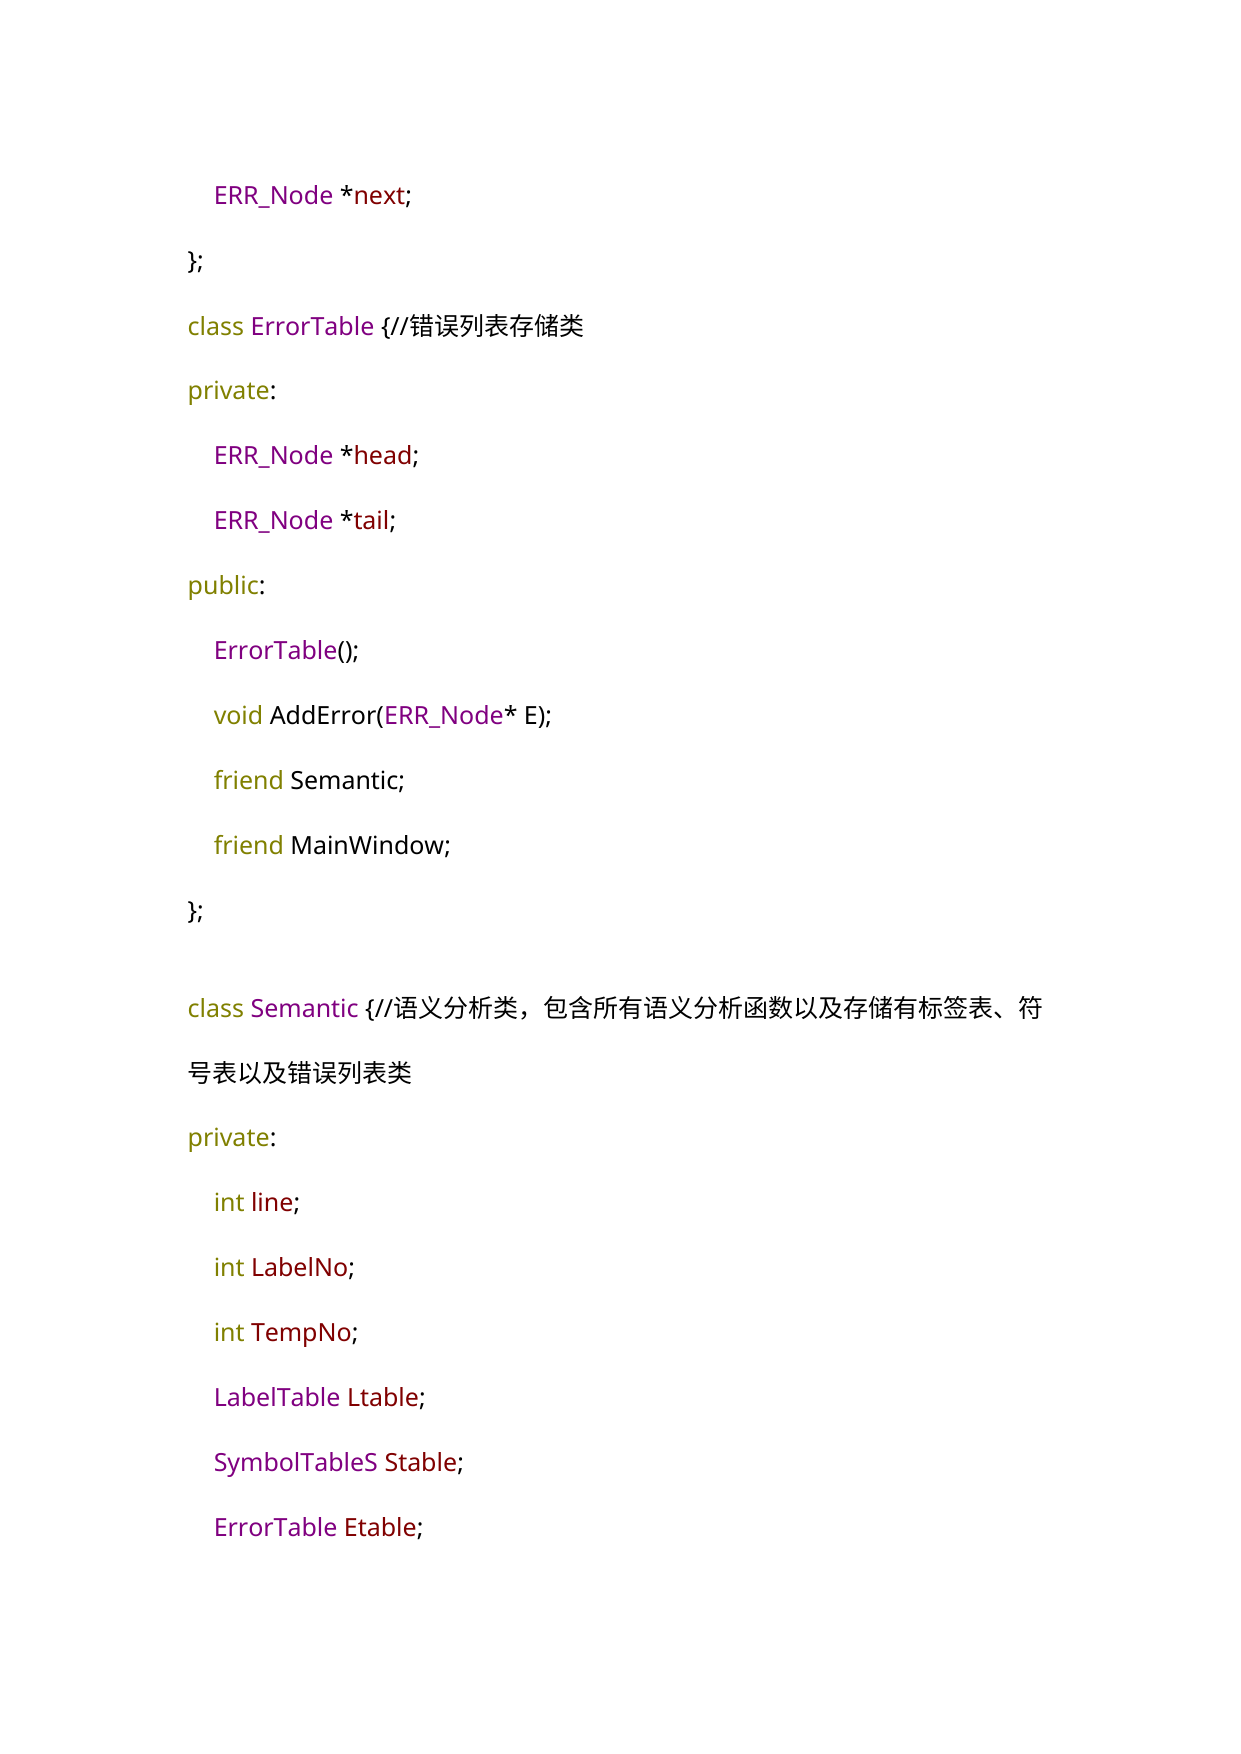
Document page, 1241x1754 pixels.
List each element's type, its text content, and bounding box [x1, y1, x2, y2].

text LabelTable Ltable; [187, 1364, 1053, 1429]
text }; [187, 227, 1053, 292]
text ErrorTable(); [187, 617, 1053, 682]
text ERR_Node *next; [187, 162, 1053, 227]
text class Semantic {//语义分析类，包含所有语义分析函数以及存储有标签表、符号表以及错误列表类 [187, 974, 1053, 1104]
text }; [187, 877, 1053, 942]
text private: [187, 1104, 1053, 1169]
text ERR_Node *tail; [187, 487, 1053, 552]
text ERR_Node *head; [187, 422, 1053, 487]
text int TempNo; [187, 1299, 1053, 1364]
text public: [187, 552, 1053, 617]
text friend MainWindow; [187, 812, 1053, 877]
text friend Semantic; [187, 747, 1053, 812]
text int line; [187, 1169, 1053, 1234]
text ErrorTable Etable; [187, 1494, 1053, 1559]
text SymbolTableS Stable; [187, 1429, 1053, 1494]
text void AddError(ERR_Node* E); [187, 682, 1053, 747]
text class ErrorTable {//错误列表存储类 [187, 292, 1053, 357]
text int LabelNo; [187, 1234, 1053, 1299]
text private: [187, 357, 1053, 422]
